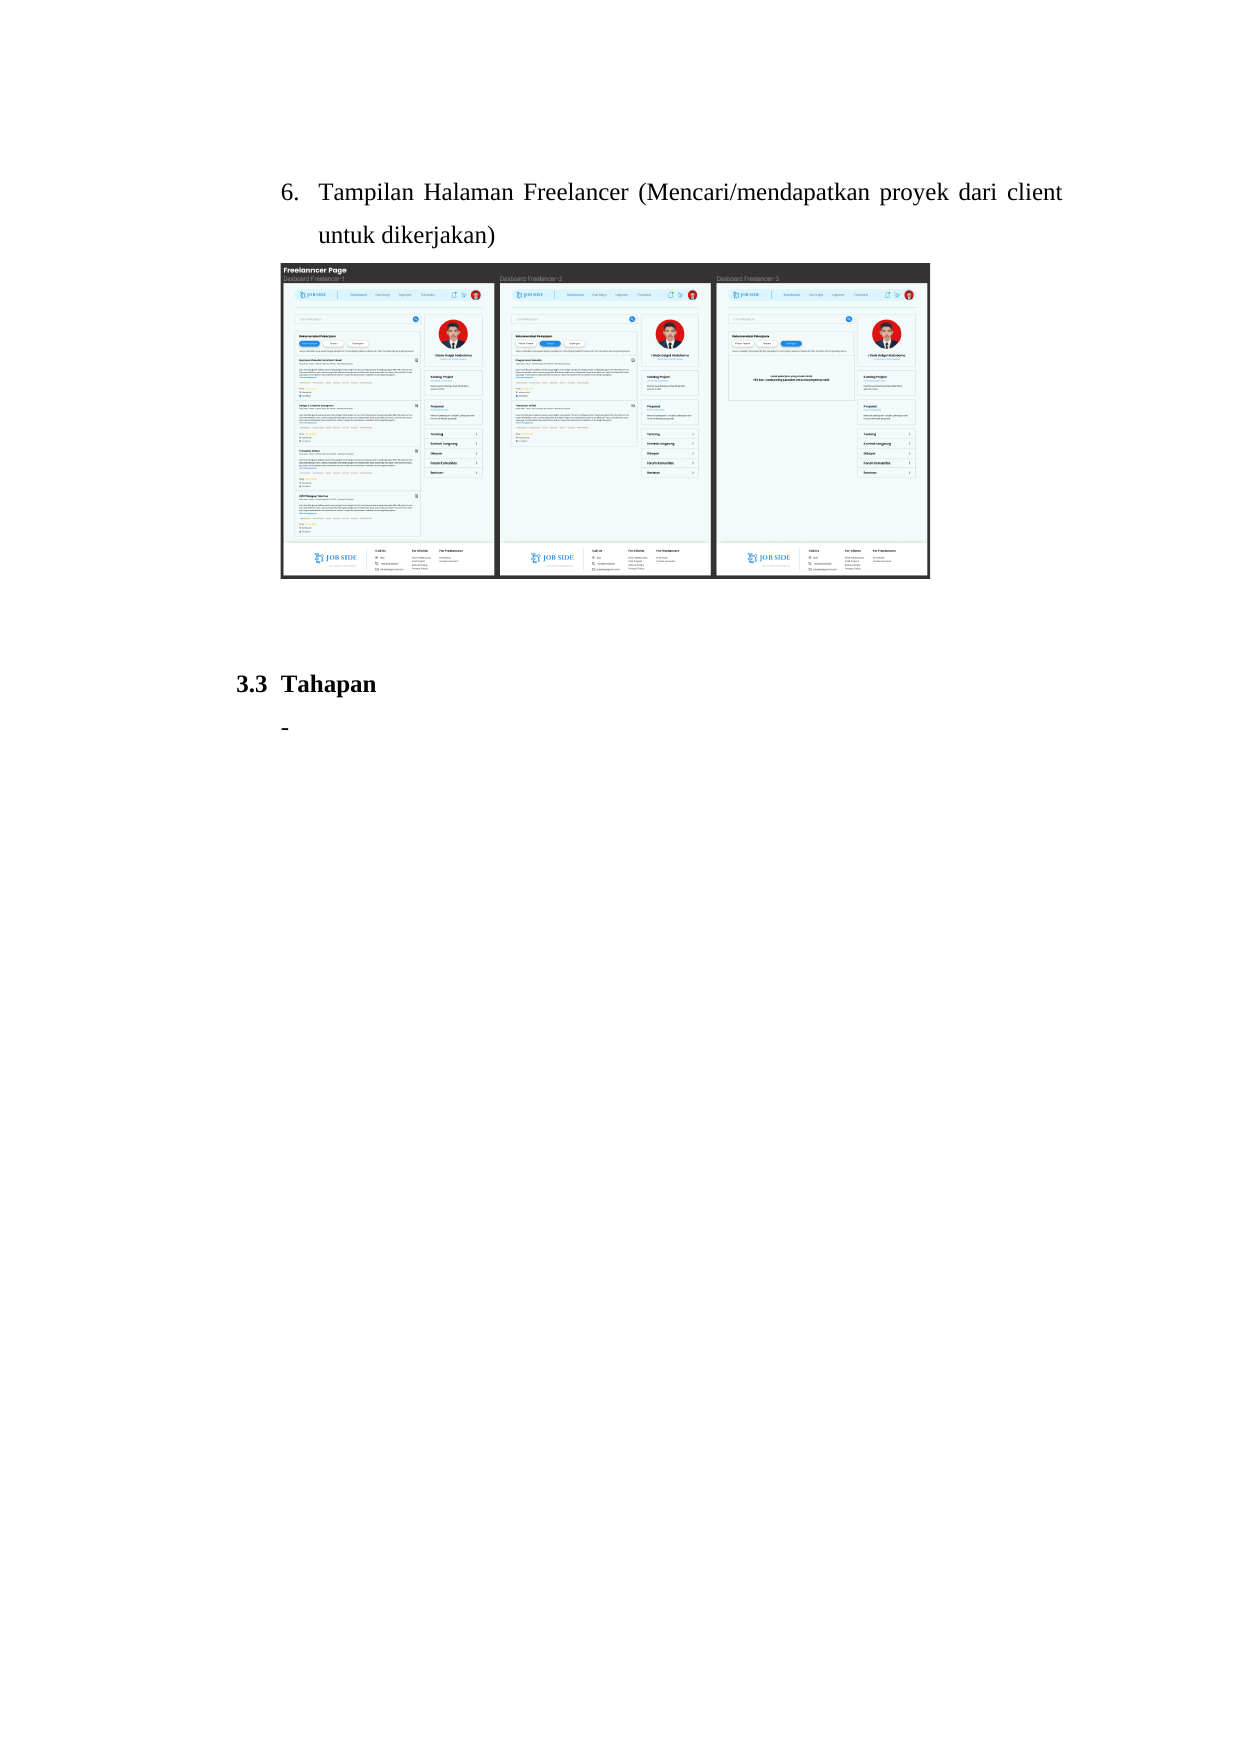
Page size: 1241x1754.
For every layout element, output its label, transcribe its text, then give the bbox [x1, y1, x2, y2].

list Tahapan [236, 669, 1063, 698]
text - [236, 712, 1063, 741]
picture [280, 263, 931, 579]
list Tampilan Halaman Freelancer (Mencari/mendapatkan proyek dari client untuk dikerjakan) [281, 177, 1063, 249]
